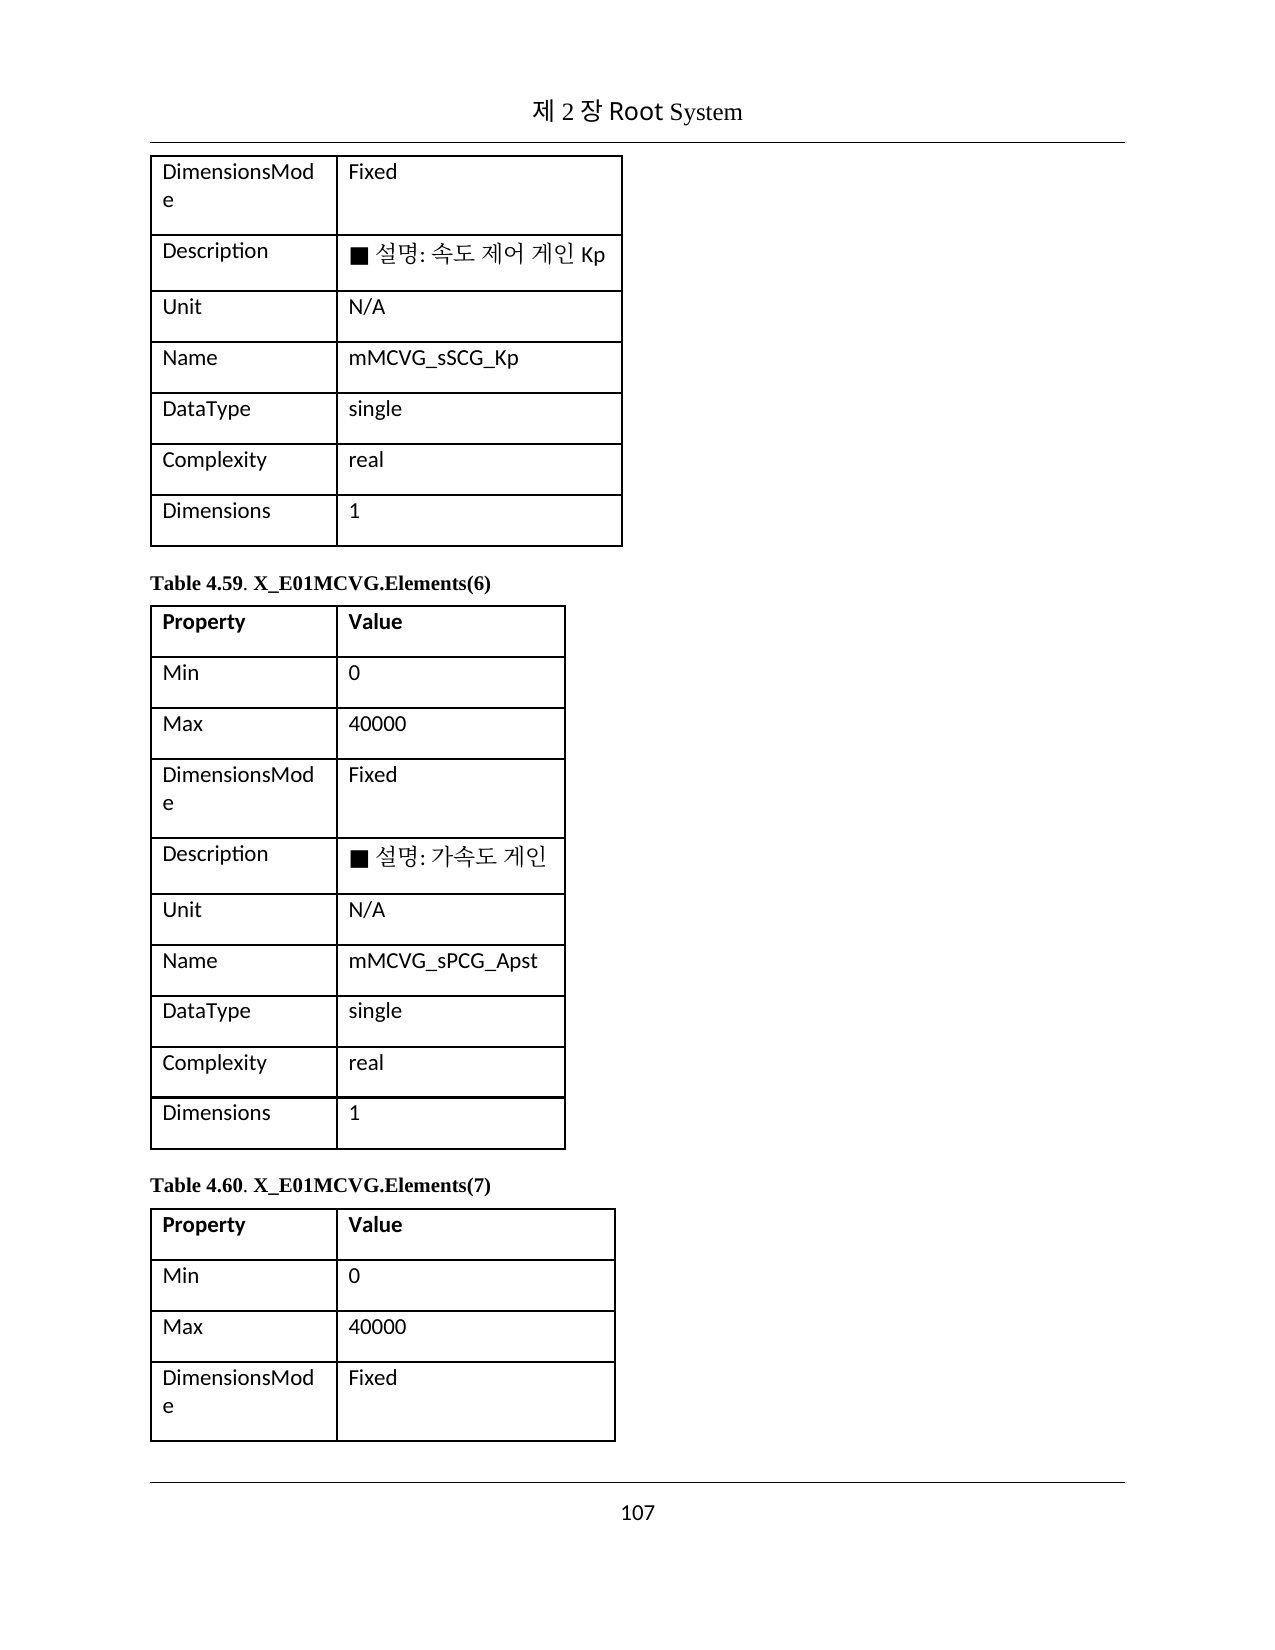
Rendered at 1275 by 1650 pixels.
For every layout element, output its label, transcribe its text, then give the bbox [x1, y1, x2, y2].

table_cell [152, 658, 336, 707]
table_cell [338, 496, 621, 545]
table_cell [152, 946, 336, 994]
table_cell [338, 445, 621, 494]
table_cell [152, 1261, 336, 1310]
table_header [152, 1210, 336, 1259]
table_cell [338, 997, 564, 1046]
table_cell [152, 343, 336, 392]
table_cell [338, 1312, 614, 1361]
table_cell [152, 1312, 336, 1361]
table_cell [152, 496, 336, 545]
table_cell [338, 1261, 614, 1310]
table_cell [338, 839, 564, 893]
title Table 4.59. X_E01MCVG.Elements(6) [150, 568, 1125, 595]
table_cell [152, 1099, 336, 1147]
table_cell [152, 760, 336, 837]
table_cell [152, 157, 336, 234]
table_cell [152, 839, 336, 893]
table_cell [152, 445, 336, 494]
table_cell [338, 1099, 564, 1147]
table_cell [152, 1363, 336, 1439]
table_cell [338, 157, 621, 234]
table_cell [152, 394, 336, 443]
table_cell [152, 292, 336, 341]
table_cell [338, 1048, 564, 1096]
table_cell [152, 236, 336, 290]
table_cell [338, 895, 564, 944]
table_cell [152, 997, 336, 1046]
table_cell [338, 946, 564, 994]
title Table 4.60. X_E01MCVG.Elements(7) [150, 1170, 1125, 1197]
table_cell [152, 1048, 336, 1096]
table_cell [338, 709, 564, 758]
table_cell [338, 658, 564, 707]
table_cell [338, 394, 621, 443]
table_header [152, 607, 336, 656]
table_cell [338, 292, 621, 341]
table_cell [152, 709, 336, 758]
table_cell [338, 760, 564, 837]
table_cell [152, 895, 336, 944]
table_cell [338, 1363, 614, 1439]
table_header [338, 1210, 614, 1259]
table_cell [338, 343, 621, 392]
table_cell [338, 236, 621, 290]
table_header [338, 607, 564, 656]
